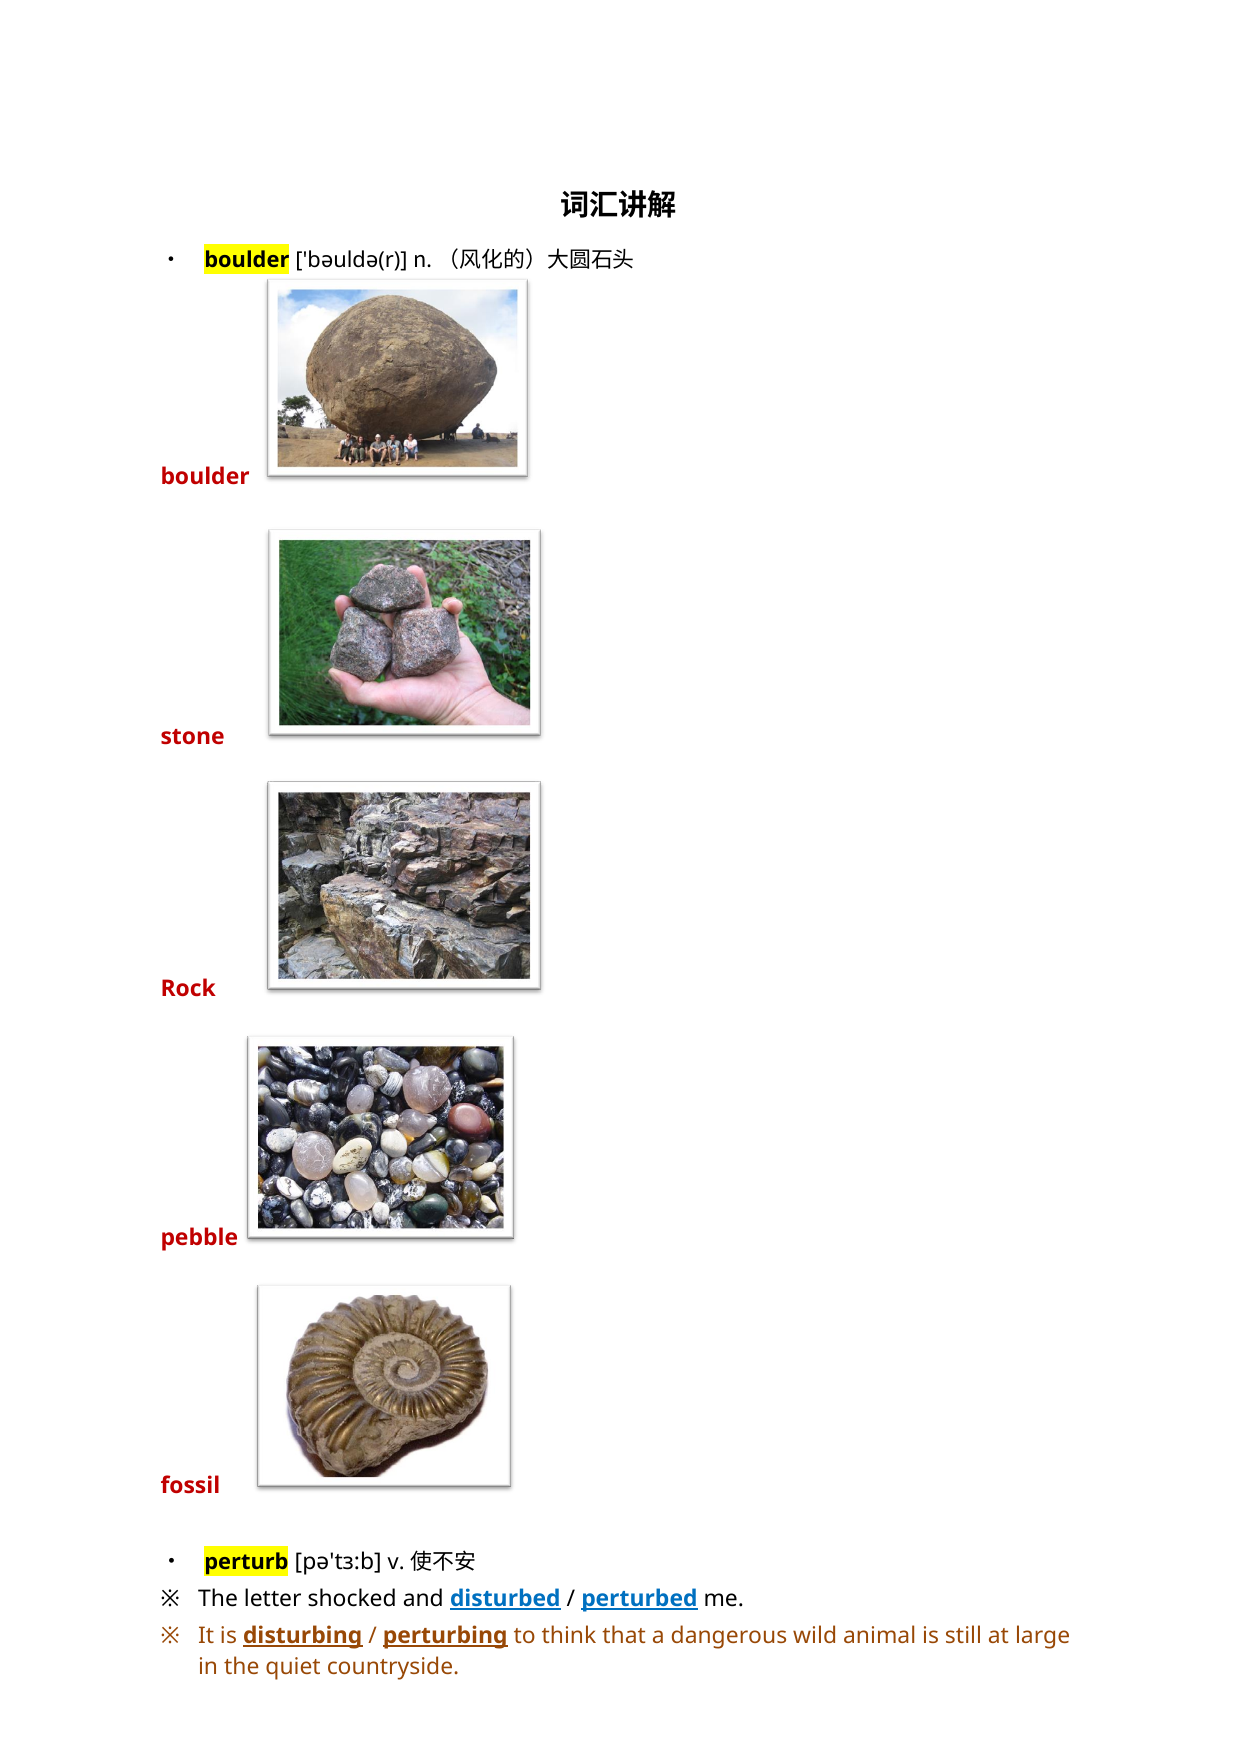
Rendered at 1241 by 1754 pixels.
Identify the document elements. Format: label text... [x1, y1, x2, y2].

picture [260, 274, 534, 485]
picture [262, 778, 546, 997]
picture [242, 1033, 519, 1246]
picture [252, 1282, 516, 1494]
list It is disturbing / perturbing to think that a dangerous wild animal is still at large in the quiet countryside. [160, 1619, 1076, 1681]
list The letter shocked and disturbed / perturbed me. [160, 1582, 1076, 1613]
picture [261, 524, 547, 744]
subtitle 词汇讲解 [160, 181, 1076, 223]
list boulder ['bəuldə(r)] n. （风化的）大圆石头 [160, 242, 1076, 274]
list perturb [pə'tɜ:b] v. 使不安 [160, 1543, 1076, 1576]
